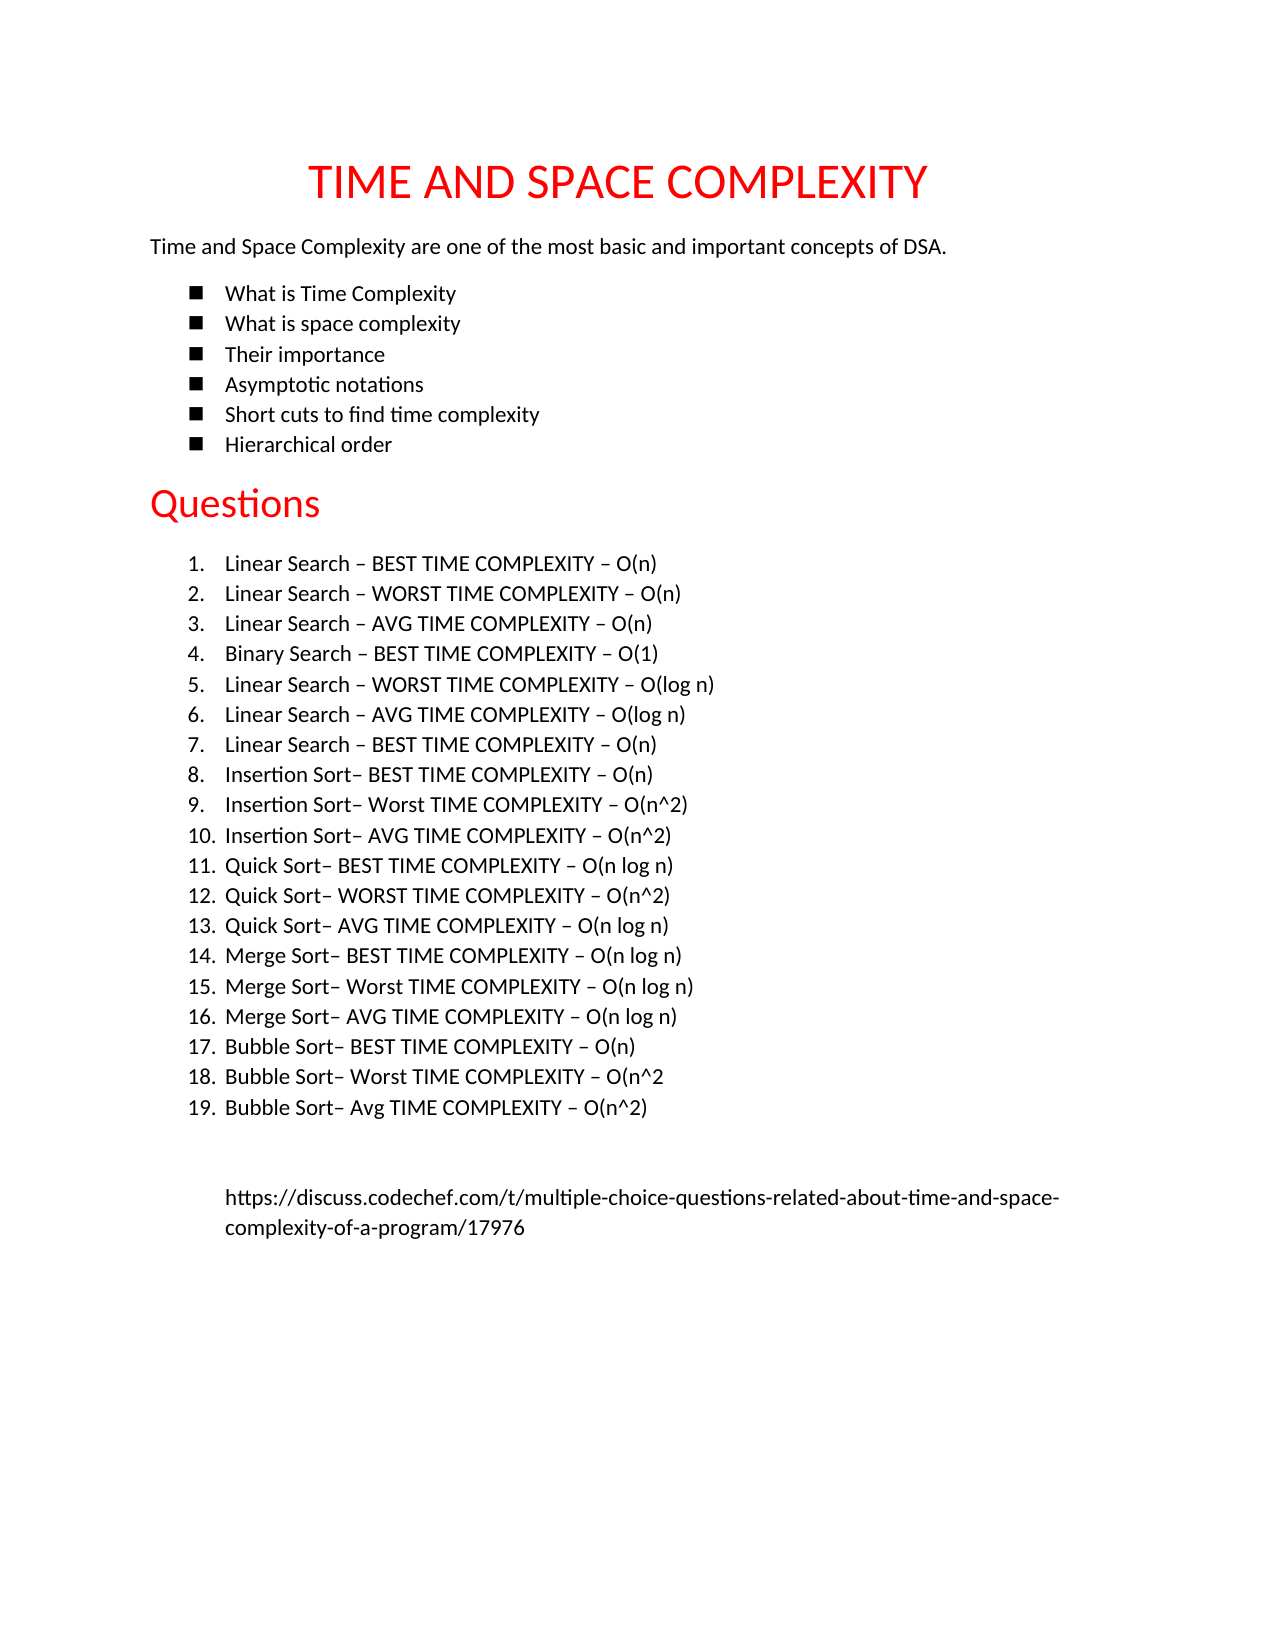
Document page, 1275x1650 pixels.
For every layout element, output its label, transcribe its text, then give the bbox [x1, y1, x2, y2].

list Bubble Sort– Avg TIME COMPLEXITY – O(n^2) [187, 1093, 1125, 1121]
list Quick Sort– AVG TIME COMPLEXITY – O(n log n) [187, 911, 1125, 939]
list Linear Search – WORST TIME COMPLEXITY – O(n) [187, 579, 1125, 607]
list Merge Sort– Worst TIME COMPLEXITY – O(n log n) [187, 972, 1125, 1000]
text Questions [150, 477, 1125, 528]
list Their importance [187, 340, 1125, 368]
list Insertion Sort– BEST TIME COMPLEXITY – O(n) [187, 760, 1125, 788]
list Linear Search – BEST TIME COMPLEXITY – O(n) [187, 730, 1125, 758]
list Merge Sort– AVG TIME COMPLEXITY – O(n log n) [187, 1002, 1125, 1030]
list What is Time Complexity [187, 279, 1125, 307]
text Time and Space Complexity are one of the most basic and important concepts of DSA. [150, 232, 1125, 261]
list Bubble Sort– BEST TIME COMPLEXITY – O(n) [187, 1032, 1125, 1060]
text TIME AND SPACE COMPLEXITY [150, 150, 1125, 211]
list Linear Search – AVG TIME COMPLEXITY – O(log n) [187, 700, 1125, 728]
list Insertion Sort– AVG TIME COMPLEXITY – O(n^2) [187, 821, 1125, 849]
list Linear Search – AVG TIME COMPLEXITY – O(n) [187, 609, 1125, 637]
list Quick Sort– BEST TIME COMPLEXITY – O(n log n) [187, 851, 1125, 879]
list Binary Search – BEST TIME COMPLEXITY – O(1) [187, 639, 1125, 667]
list https://discuss.codechef.com/t/multiple-choice-questions-related-about-time-and-space-complexity-of-a-program/17976 [225, 1183, 1125, 1241]
list What is space complexity [187, 309, 1125, 338]
list Quick Sort– WORST TIME COMPLEXITY – O(n^2) [187, 881, 1125, 909]
list Insertion Sort– Worst TIME COMPLEXITY – O(n^2) [187, 791, 1125, 818]
list Linear Search – WORST TIME COMPLEXITY – O(log n) [187, 670, 1125, 698]
list Asymptotic notations [187, 370, 1125, 398]
list Short cuts to find time complexity [187, 400, 1125, 428]
list Linear Search – BEST TIME COMPLEXITY – O(n) [187, 549, 1125, 577]
list Hierarchical order [187, 430, 1125, 458]
list Bubble Sort– Worst TIME COMPLEXITY – O(n^2 [187, 1062, 1125, 1090]
list Merge Sort– BEST TIME COMPLEXITY – O(n log n) [187, 942, 1125, 969]
